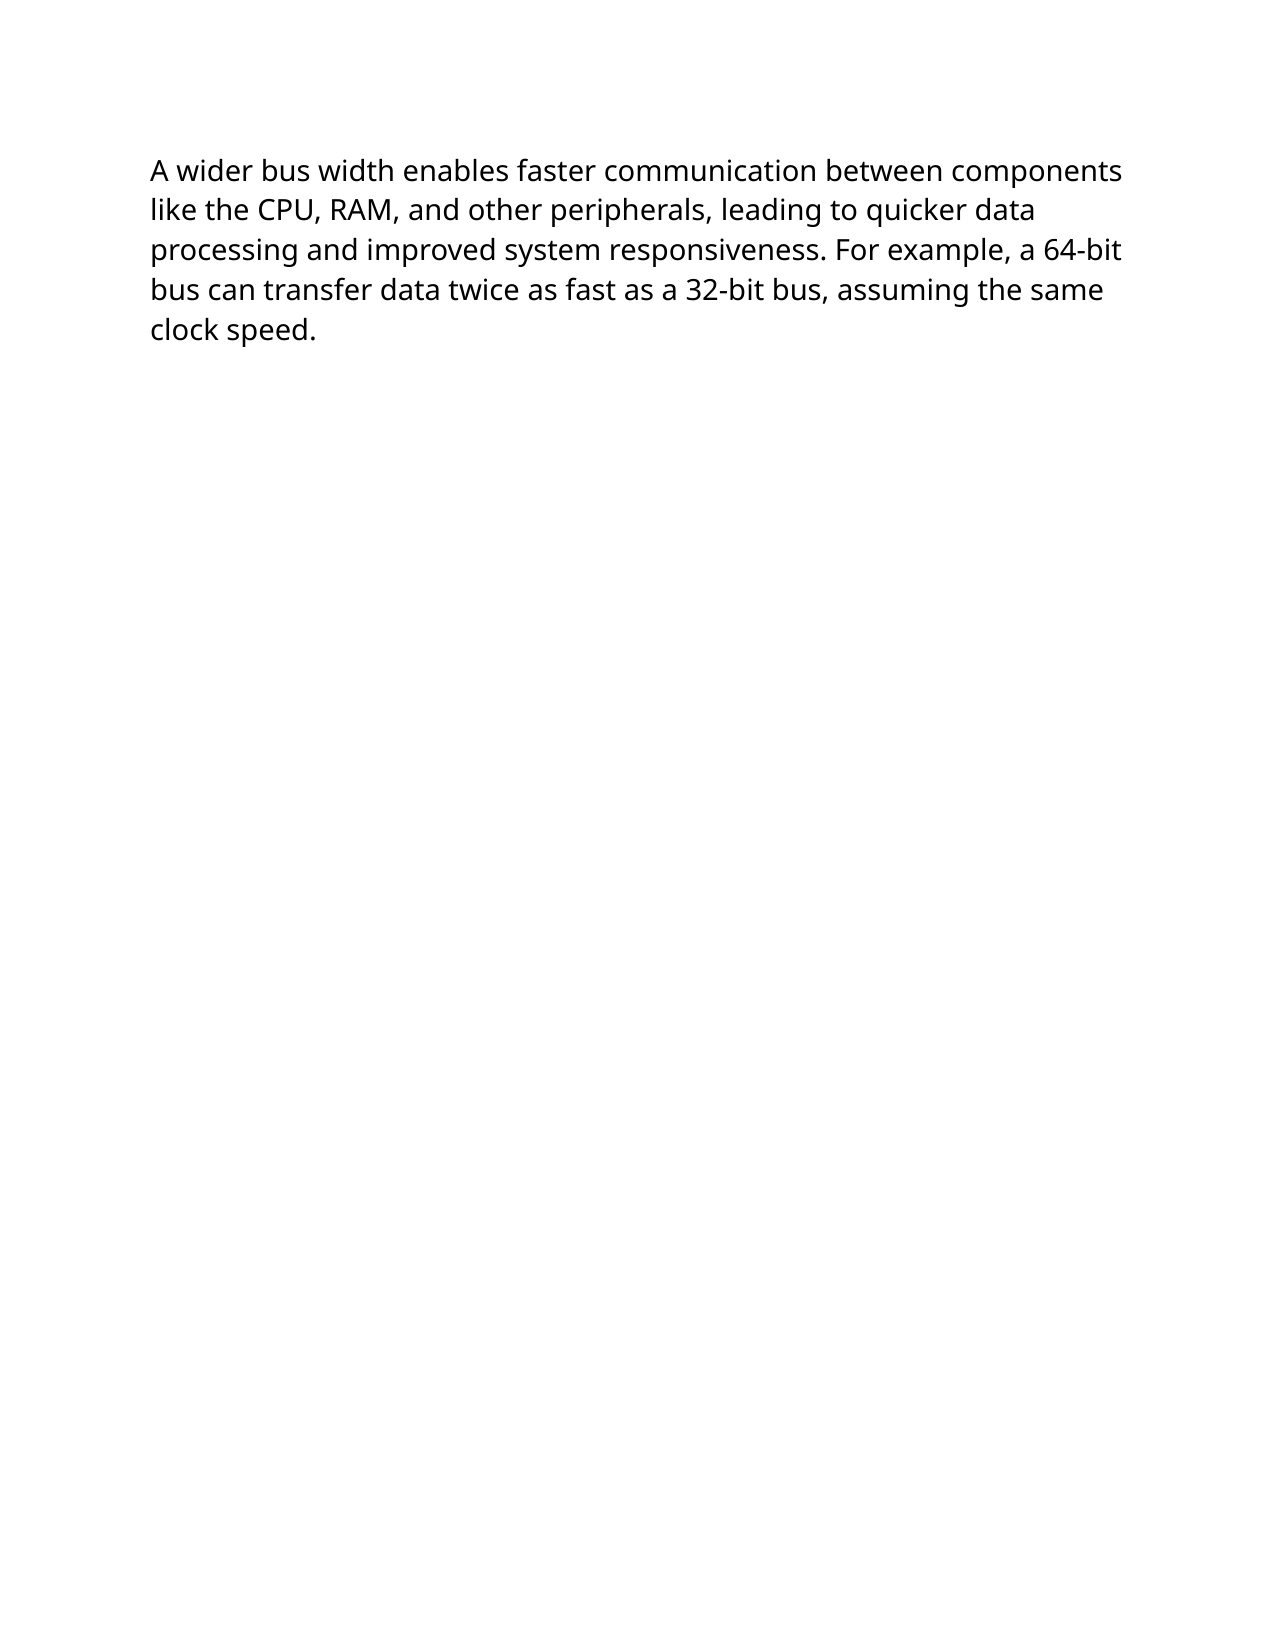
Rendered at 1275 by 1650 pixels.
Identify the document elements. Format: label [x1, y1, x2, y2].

text [150, 150, 1125, 348]
